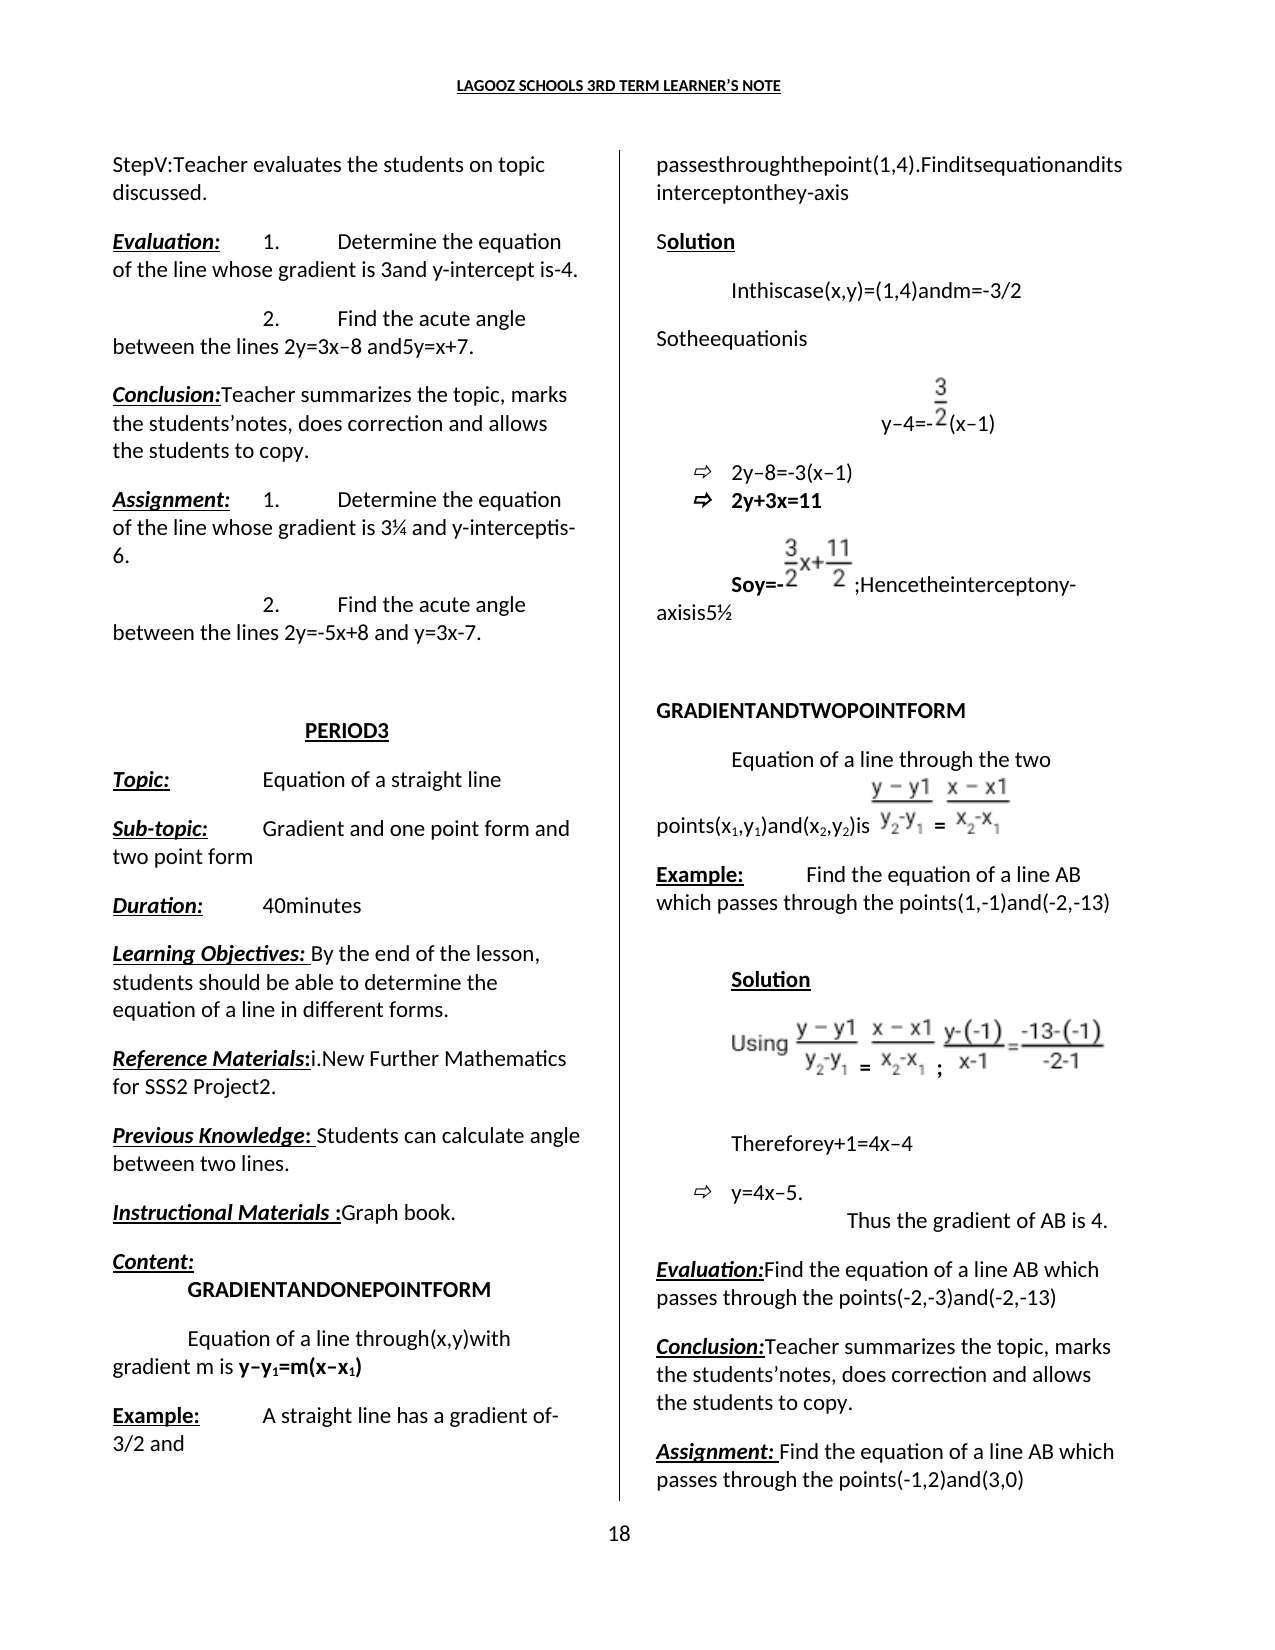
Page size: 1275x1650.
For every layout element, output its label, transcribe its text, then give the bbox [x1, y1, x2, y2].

text Solution [656, 227, 1125, 255]
text Evaluation:Find the equation of a line AB which passes through the points(-2,-3)and(-2,-13) [656, 1255, 1125, 1311]
text 2. Find the acute angle between the lines 2y=-5x+8 and y=3x-7. [112, 590, 581, 646]
text Instructional Materials :Graph book. [112, 1198, 581, 1226]
text GRADIENTANDTWOPOINTFORM [656, 696, 1125, 724]
text Sotheequationis [656, 324, 1125, 353]
text Previous Knowledge: Students can calculate angle between two lines. [112, 1121, 581, 1177]
text Example: A straight line has a gradient of-3/2 and passesthroughthepoint(1,4).Finditsequationanditsinterceptonthey-axis [112, 1401, 581, 1457]
list Thus the gradient of AB is 4. [847, 1206, 1125, 1234]
text Equation of a line through the two points(x1,y1)and(x2,y2)is= [656, 745, 1125, 839]
text 2. Find the acute angle between the lines 2y=3x–8 and5y=x+7. [112, 304, 581, 360]
text Soy=-;Hencetheinterceptony-axisis5½ [656, 535, 1125, 626]
text Sub-topic: Gradient and one point form and two point form [112, 814, 581, 870]
text Duration: 40minutes [112, 891, 581, 919]
picture [731, 1014, 860, 1075]
text Conclusion:Teacher summarizes the topic, marks the students’notes, does correction and allows the students to copy. [656, 1332, 1125, 1416]
text Solution [656, 937, 1125, 993]
text Example: A straight line has a gradient of-3/2 and passesthroughthepoint(1,4).Finditsequationanditsinterceptonthey-axis [656, 150, 1125, 206]
text Learning Objectives: By the end of the lesson, students should be able to determine the equation of a line in different forms. [112, 939, 581, 1024]
text Evaluation: 1. Determine the equation of the line whose gradient is 3and y-intercept is-4. [112, 227, 581, 283]
list y=4x–5. [691, 1178, 1125, 1206]
picture [783, 534, 854, 593]
text Equation of a line through(x,y)with gradient m is y–y1=m(x–x1) [112, 1324, 581, 1380]
picture [933, 373, 949, 432]
text Content: GRADIENTANDONEPOINTFORM [112, 1247, 581, 1303]
text Assignment: 1. Determine the equation of the line whose gradient is 3¼ and y-interceptis-6. [112, 486, 581, 569]
text Conclusion:Teacher summarizes the topic, marks the students’notes, does correction and allows the students to copy. [112, 381, 581, 465]
text Thereforey+1=4x–4 [656, 1102, 1125, 1158]
text Topic: Equation of a straight line [112, 765, 581, 793]
text Inthiscase(x,y)=(1,4)andm=-3/2 [656, 276, 1125, 304]
text PERIOD3 [112, 716, 581, 744]
picture [870, 1014, 937, 1075]
picture [942, 1017, 1106, 1075]
text Reference Materials:i.New Further Mathematics for SSS2 Project2. [112, 1044, 581, 1101]
list 2y–8=-3(x–1) [691, 458, 1125, 486]
picture [870, 772, 934, 834]
text y–4=-(x–1) [656, 373, 1125, 437]
text Example: Find the equation of a line AB which passes through the points(1,-1)and(-2,-13) [656, 860, 1125, 916]
list 2y+3x=11 [691, 486, 1125, 514]
text Assignment: Find the equation of a line AB which passes through the points(-1,2)and(3,0) [656, 1437, 1125, 1493]
text StepV:Teacher evaluates the students on topic discussed. [112, 150, 581, 206]
picture [945, 772, 1012, 834]
